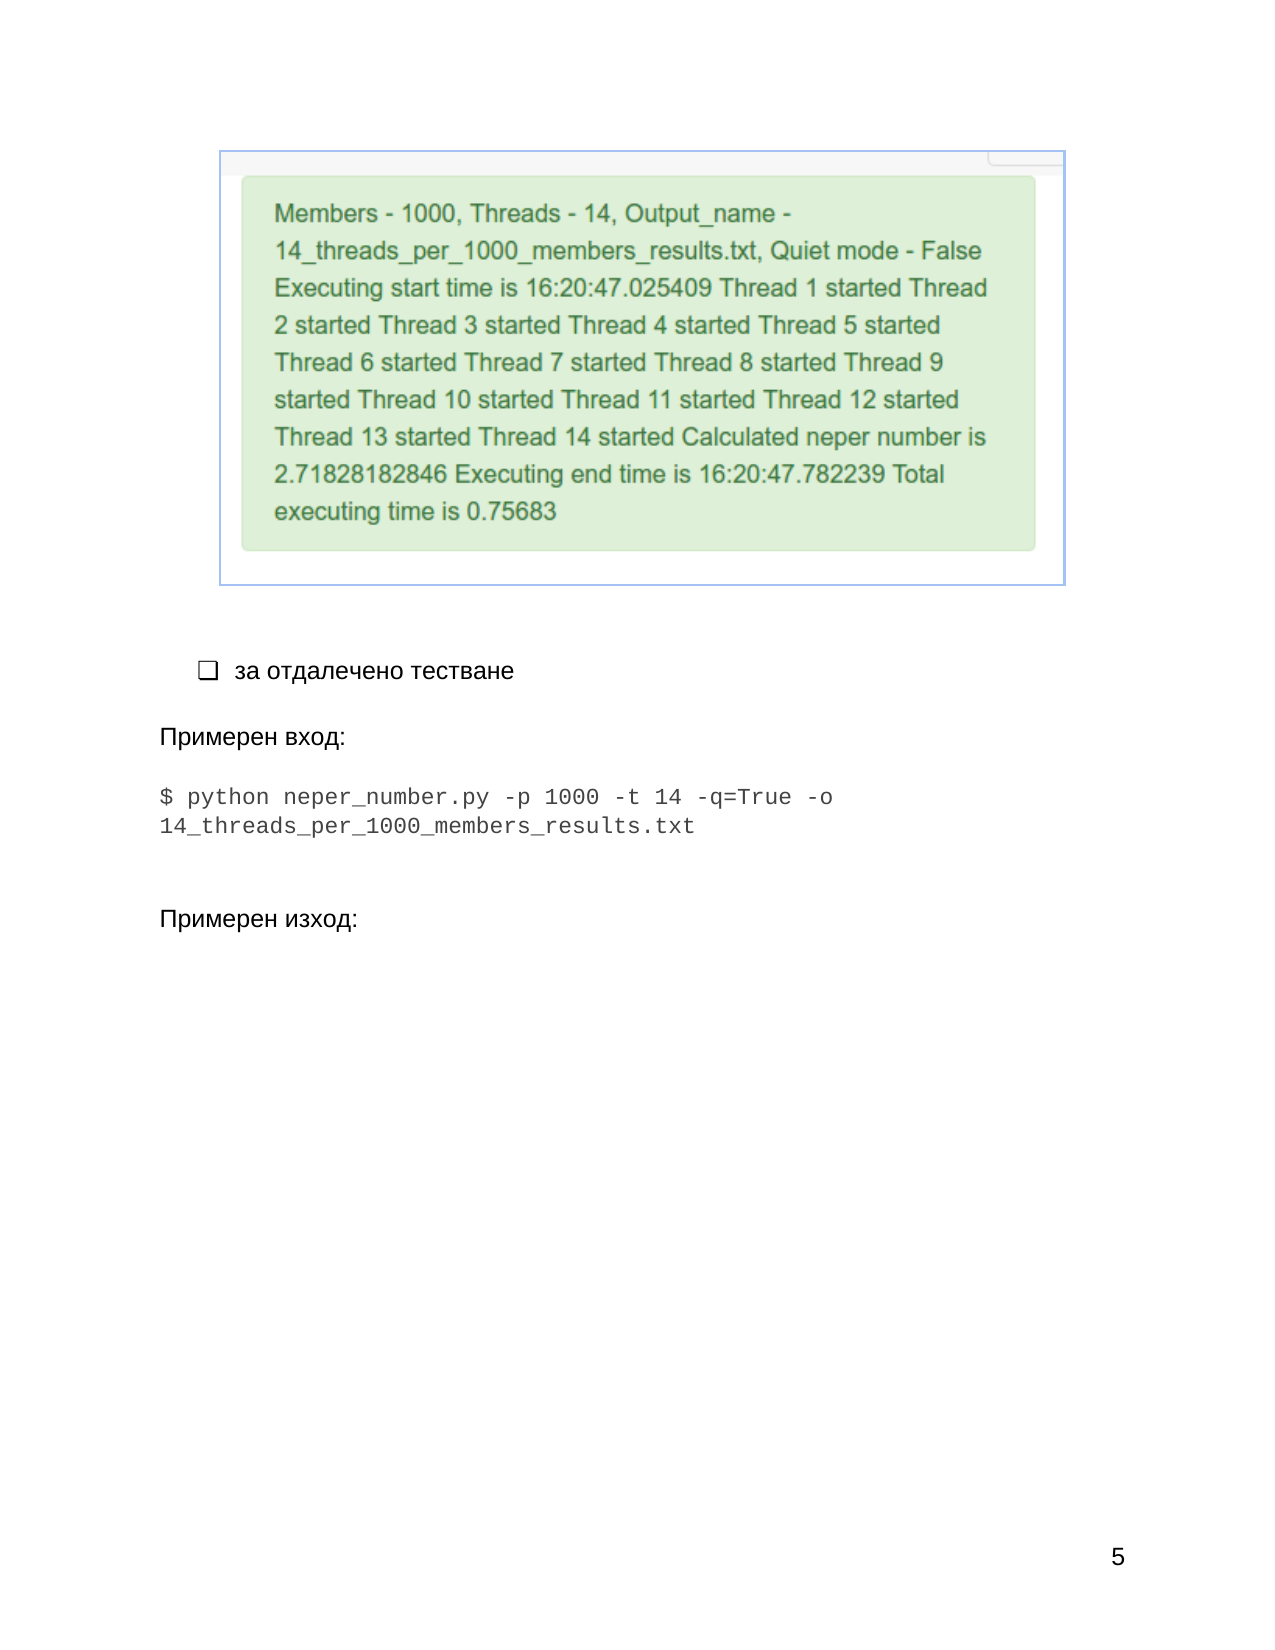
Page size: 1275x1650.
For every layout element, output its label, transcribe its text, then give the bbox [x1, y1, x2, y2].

list за отдалечено тестване [197, 656, 1125, 685]
text Примерен изход: [159, 904, 1125, 933]
text Примерен вход: [159, 722, 1125, 751]
text $ python neper_number.py -p 1000 -t 14 -q=True -o 14_threads_per_1000_members_results.txt [159, 785, 1125, 841]
picture [221, 152, 1063, 584]
